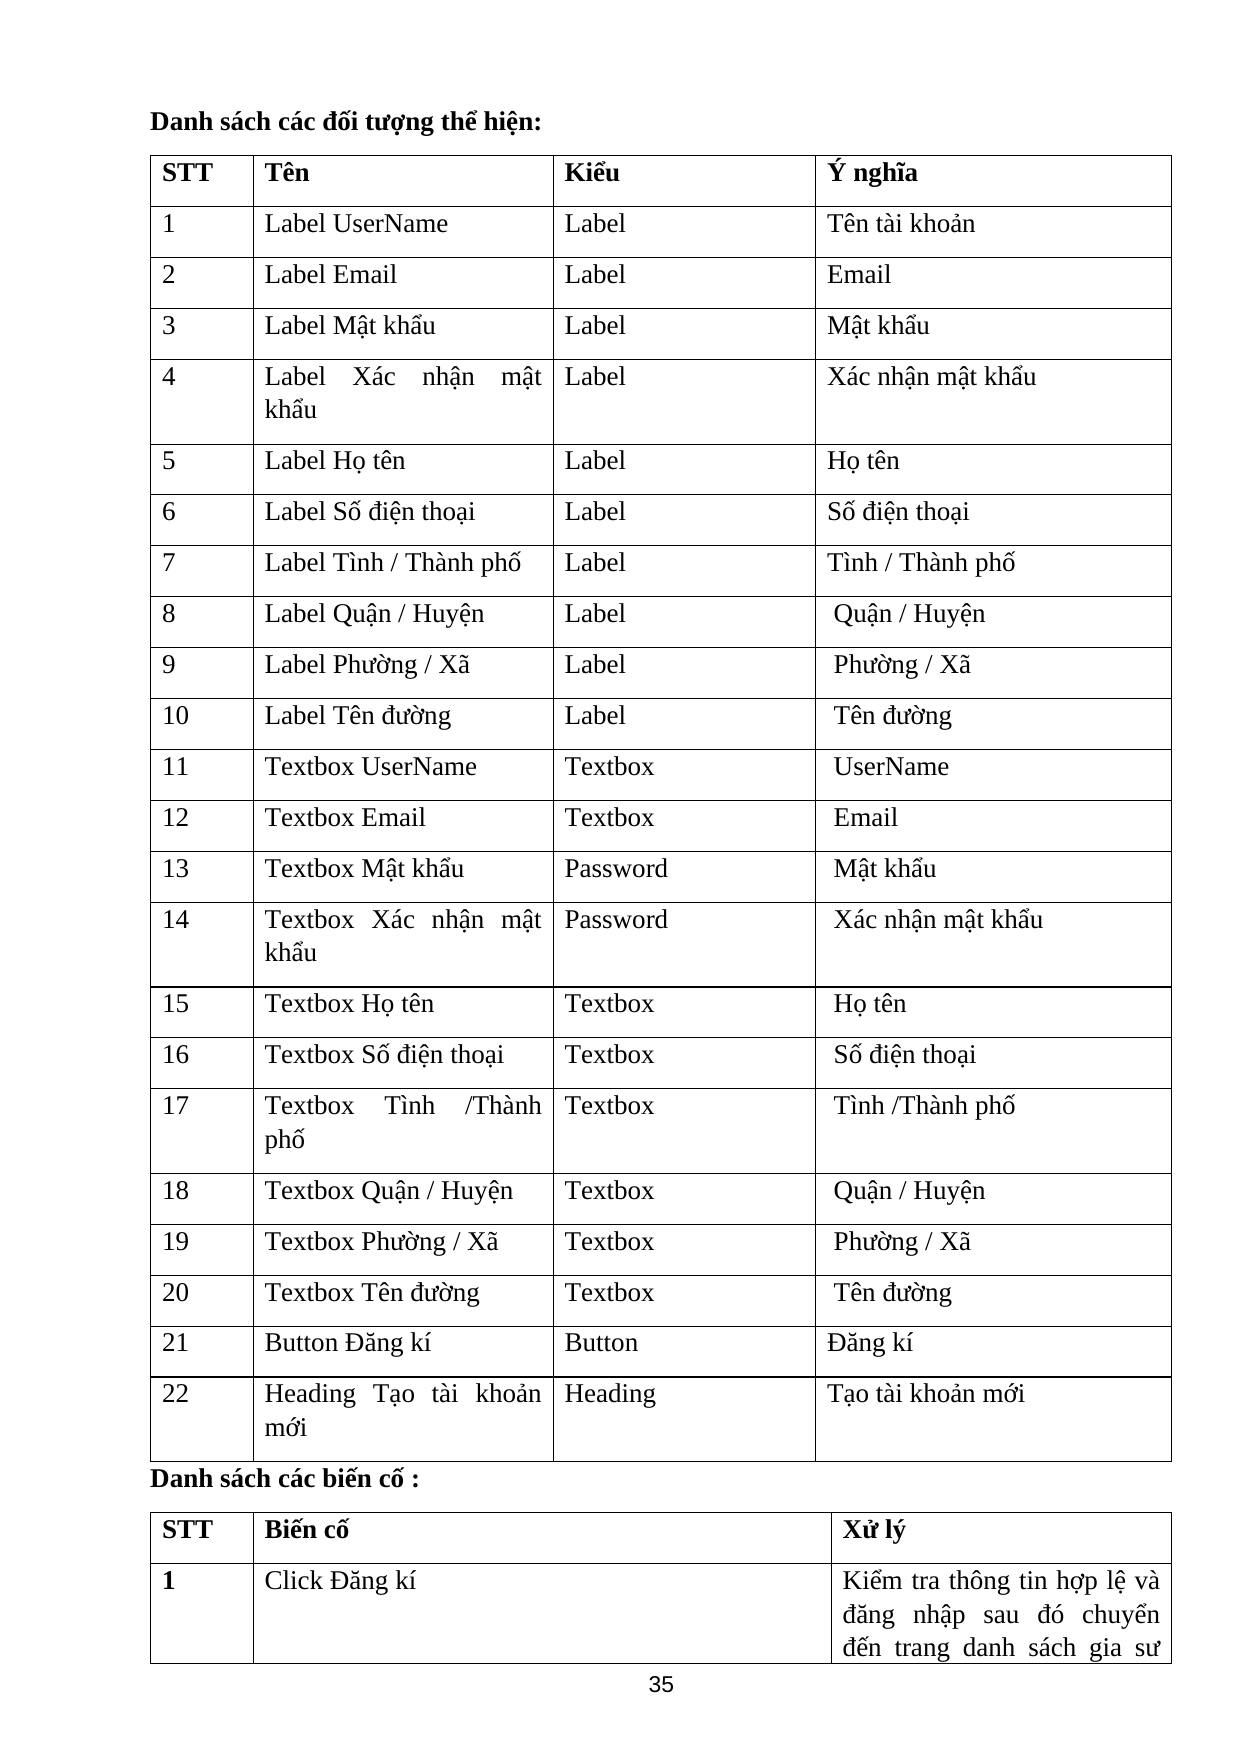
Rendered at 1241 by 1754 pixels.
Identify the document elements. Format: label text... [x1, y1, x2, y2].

table_cell Textbox Số điện thoại [254, 1038, 553, 1088]
table_cell 10 [151, 699, 253, 749]
table_cell Label Phường / Xã [254, 648, 553, 698]
table_cell Label Quận / Huyện [254, 597, 553, 647]
table_cell 11 [151, 750, 253, 800]
table_cell Textbox [554, 750, 815, 800]
table_cell 18 [151, 1174, 253, 1224]
table_cell 7 [151, 546, 253, 596]
table_header STT [151, 1513, 253, 1563]
table_cell Password [554, 852, 815, 902]
table_cell Quận / Huyện [816, 1174, 1171, 1224]
table_cell Họ tên [816, 445, 1171, 494]
table_cell Tình / Thành phố [816, 546, 1171, 596]
table_cell Button Đăng kí [254, 1327, 553, 1376]
table_header STT [151, 156, 253, 206]
table_cell Textbox [554, 988, 815, 1037]
table_cell Label [554, 597, 815, 647]
table_cell Tên tài khoản [816, 207, 1171, 257]
table_cell 14 [151, 903, 253, 986]
table_cell Email [816, 258, 1171, 308]
table_cell 3 [151, 309, 253, 359]
table_cell Phường / Xã [816, 1225, 1171, 1274]
table_cell Label Email [254, 258, 553, 308]
table_cell Label [554, 546, 815, 596]
table_cell Label UserName [254, 207, 553, 257]
table_cell Phường / Xã [816, 648, 1171, 698]
table_cell Textbox [554, 1276, 815, 1326]
table_cell 15 [151, 988, 253, 1037]
table_cell Textbox Tình /Thành phố [254, 1089, 553, 1173]
table_cell Label [554, 360, 815, 443]
table_cell Label Xác nhận mật khẩu [254, 360, 553, 443]
table_cell Textbox Tên đường [254, 1276, 553, 1326]
table_header Biến cố [254, 1513, 831, 1563]
table_cell UserName [816, 750, 1171, 800]
table_cell Label [554, 207, 815, 257]
table_header Ý nghĩa [816, 156, 1171, 206]
table_cell Số điện thoại [816, 495, 1171, 545]
table_cell 20 [151, 1276, 253, 1326]
text Danh sách các đối tượng thể hiện: [150, 105, 1172, 136]
table_cell Họ tên [816, 988, 1171, 1037]
table_cell Textbox [554, 1038, 815, 1088]
table_cell Kiểm tra thông tin hợp lệ và đăng nhập sau đó chuyển đến trang danh sách gia sư hiện có và gửi thông báo tạo tài khỏan thành công qua email [832, 1564, 1171, 1662]
table_header Kiểu [554, 156, 815, 206]
table_cell Click Đăng kí [254, 1564, 831, 1662]
table_cell 2 [151, 258, 253, 308]
table_cell Heading [554, 1378, 815, 1461]
table_cell Textbox Email [254, 801, 553, 851]
table_cell Password [554, 903, 815, 986]
text Danh sách các biến cố : [150, 1462, 1172, 1493]
table_header Xử lý [832, 1513, 1171, 1563]
table_cell Mật khẩu [816, 309, 1171, 359]
table_cell Button [554, 1327, 815, 1376]
table_cell Tên đường [816, 1276, 1171, 1326]
table_cell Label [554, 258, 815, 308]
table_cell Textbox Phường / Xã [254, 1225, 553, 1274]
table_cell Label [554, 648, 815, 698]
table_cell 22 [151, 1378, 253, 1461]
table_cell 13 [151, 852, 253, 902]
table_cell 1 [151, 207, 253, 257]
table_cell 9 [151, 648, 253, 698]
table_cell Label Tình / Thành phố [254, 546, 553, 596]
table_cell Tên đường [816, 699, 1171, 749]
table_cell Heading Tạo tài khoản mới [254, 1378, 553, 1461]
table_cell Textbox Mật khẩu [254, 852, 553, 902]
table_cell 4 [151, 360, 253, 443]
table_cell Textbox Quận / Huyện [254, 1174, 553, 1224]
table_cell 17 [151, 1089, 253, 1173]
table_cell Textbox [554, 1089, 815, 1173]
table_cell Số điện thoại [816, 1038, 1171, 1088]
table_cell Quận / Huyện [816, 597, 1171, 647]
table_cell 16 [151, 1038, 253, 1088]
table_cell Tình /Thành phố [816, 1089, 1171, 1173]
table_cell Label [554, 495, 815, 545]
table_cell Mật khẩu [816, 852, 1171, 902]
table_cell Textbox [554, 801, 815, 851]
table_cell Textbox UserName [254, 750, 553, 800]
table_cell 5 [151, 445, 253, 494]
table_cell Label Mật khẩu [254, 309, 553, 359]
table_cell Tạo tài khoản mới [816, 1378, 1171, 1461]
table_cell 8 [151, 597, 253, 647]
table_cell Xác nhận mật khẩu [816, 903, 1171, 986]
table_cell Label Số điện thoại [254, 495, 553, 545]
table_cell Email [816, 801, 1171, 851]
table_cell Label [554, 445, 815, 494]
table_cell Label [554, 309, 815, 359]
table_cell 1 [151, 1564, 253, 1662]
table_cell Textbox Họ tên [254, 988, 553, 1037]
table_cell Xác nhận mật khẩu [816, 360, 1171, 443]
table_cell Label Tên đường [254, 699, 553, 749]
table_cell 12 [151, 801, 253, 851]
table_cell Label [554, 699, 815, 749]
table_header Tên [254, 156, 553, 206]
table_cell 19 [151, 1225, 253, 1274]
table_cell Textbox [554, 1174, 815, 1224]
table_cell 21 [151, 1327, 253, 1376]
table_cell 6 [151, 495, 253, 545]
table_cell Label Họ tên [254, 445, 553, 494]
table_cell Đăng kí [816, 1327, 1171, 1376]
table_cell Textbox [554, 1225, 815, 1274]
table_cell Textbox Xác nhận mật khẩu [254, 903, 553, 986]
